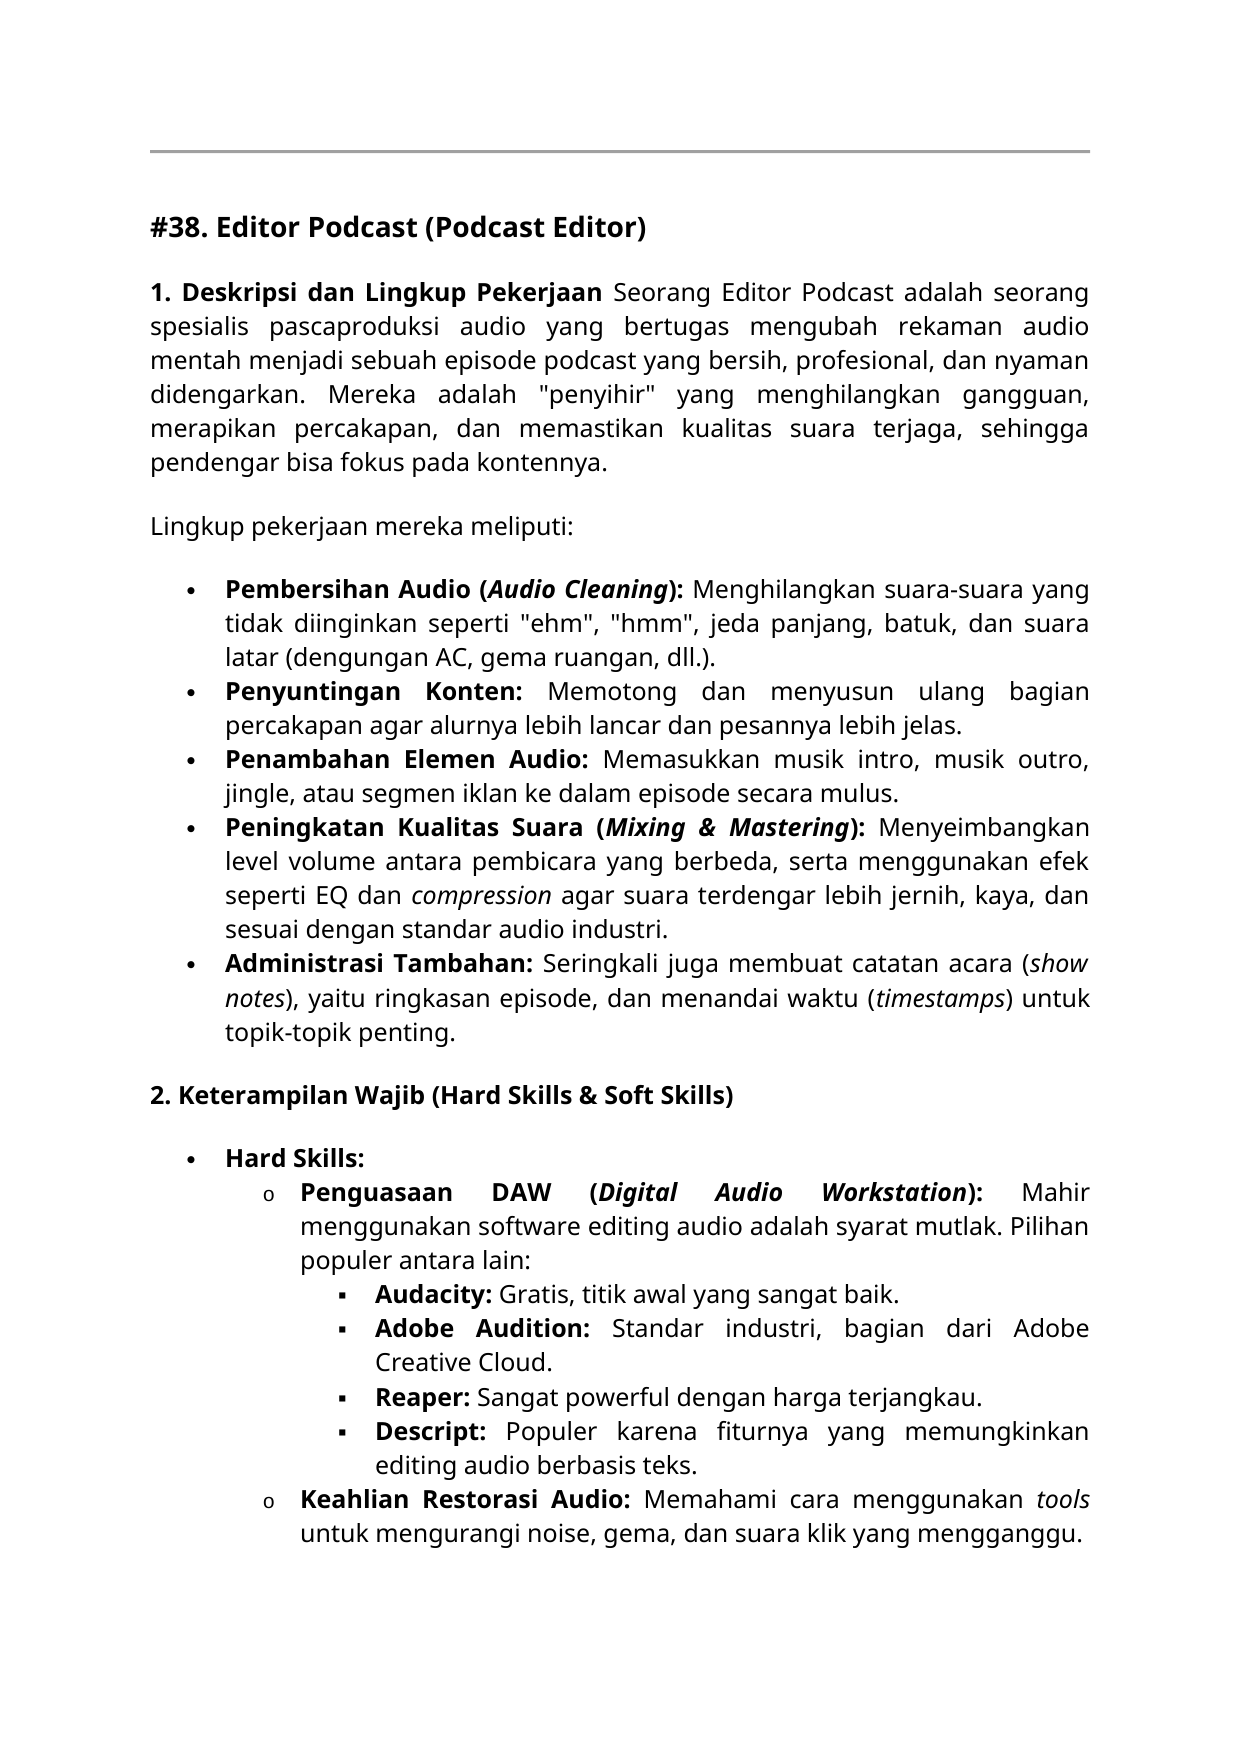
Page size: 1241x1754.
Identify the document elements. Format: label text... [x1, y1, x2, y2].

text 2. Keterampilan Wajib (Hard Skills & Soft Skills) [150, 1077, 1090, 1112]
text #38. Editor Podcast (Podcast Editor) [150, 207, 1090, 246]
list Reaper: Sangat powerful dengan harga terjangkau. [337, 1379, 1090, 1413]
list Administrasi Tambahan: Seringkali juga membuat catatan acara (show notes), yaitu ringkasan episode, dan menandai waktu (timestamps) untuk topik-topik penting. [187, 946, 1090, 1048]
text Lingkup pekerjaan mereka meliputi: [150, 508, 1090, 542]
list Keahlian Restorasi Audio: Memahami cara menggunakan tools untuk mengurangi noise, gema, dan suara klik yang mengganggu. [262, 1481, 1090, 1549]
list Pembersihan Audio (Audio Cleaning): Menghilangkan suara-suara yang tidak diinginkan seperti "ehm", "hmm", jeda panjang, batuk, dan suara latar (dengungan AC, gema ruangan, dll.). [187, 571, 1090, 674]
list Descript: Populer karena fiturnya yang memungkinkan editing audio berbasis teks. [337, 1413, 1090, 1481]
list Audacity: Gratis, titik awal yang sangat baik. [337, 1277, 1090, 1311]
list Penguasaan DAW (Digital Audio Workstation): Mahir menggunakan software editing audio adalah syarat mutlak. Pilihan populer antara lain: [262, 1175, 1090, 1277]
list Penyuntingan Konten: Memotong dan menyusun ulang bagian percakapan agar alurnya lebih lancar dan pesannya lebih jelas. [187, 674, 1090, 742]
list Peningkatan Kualitas Suara (Mixing & Mastering): Menyeimbangkan level volume antara pembicara yang berbeda, serta menggunakan efek seperti EQ dan compression agar suara terdengar lebih jernih, kaya, dan sesuai dengan standar audio industri. [187, 810, 1090, 946]
list Adobe Audition: Standar industri, bagian dari Adobe Creative Cloud. [337, 1311, 1090, 1379]
list Penambahan Elemen Audio: Memasukkan musik intro, musik outro, jingle, atau segmen iklan ke dalam episode secara mulus. [187, 742, 1090, 810]
text 1. Deskripsi dan Lingkup Pekerjaan Seorang Editor Podcast adalah seorang spesialis pascaproduksi audio yang bertugas mengubah rekaman audio mentah menjadi sebuah episode podcast yang bersih, profesional, dan nyaman didengarkan. Mereka adalah "penyihir" yang menghilangkan gangguan, merapikan percakapan, dan memastikan kualitas suara terjaga, sehingga pendengar bisa fokus pada kontennya. [150, 275, 1090, 479]
list Hard Skills: [187, 1141, 1090, 1175]
